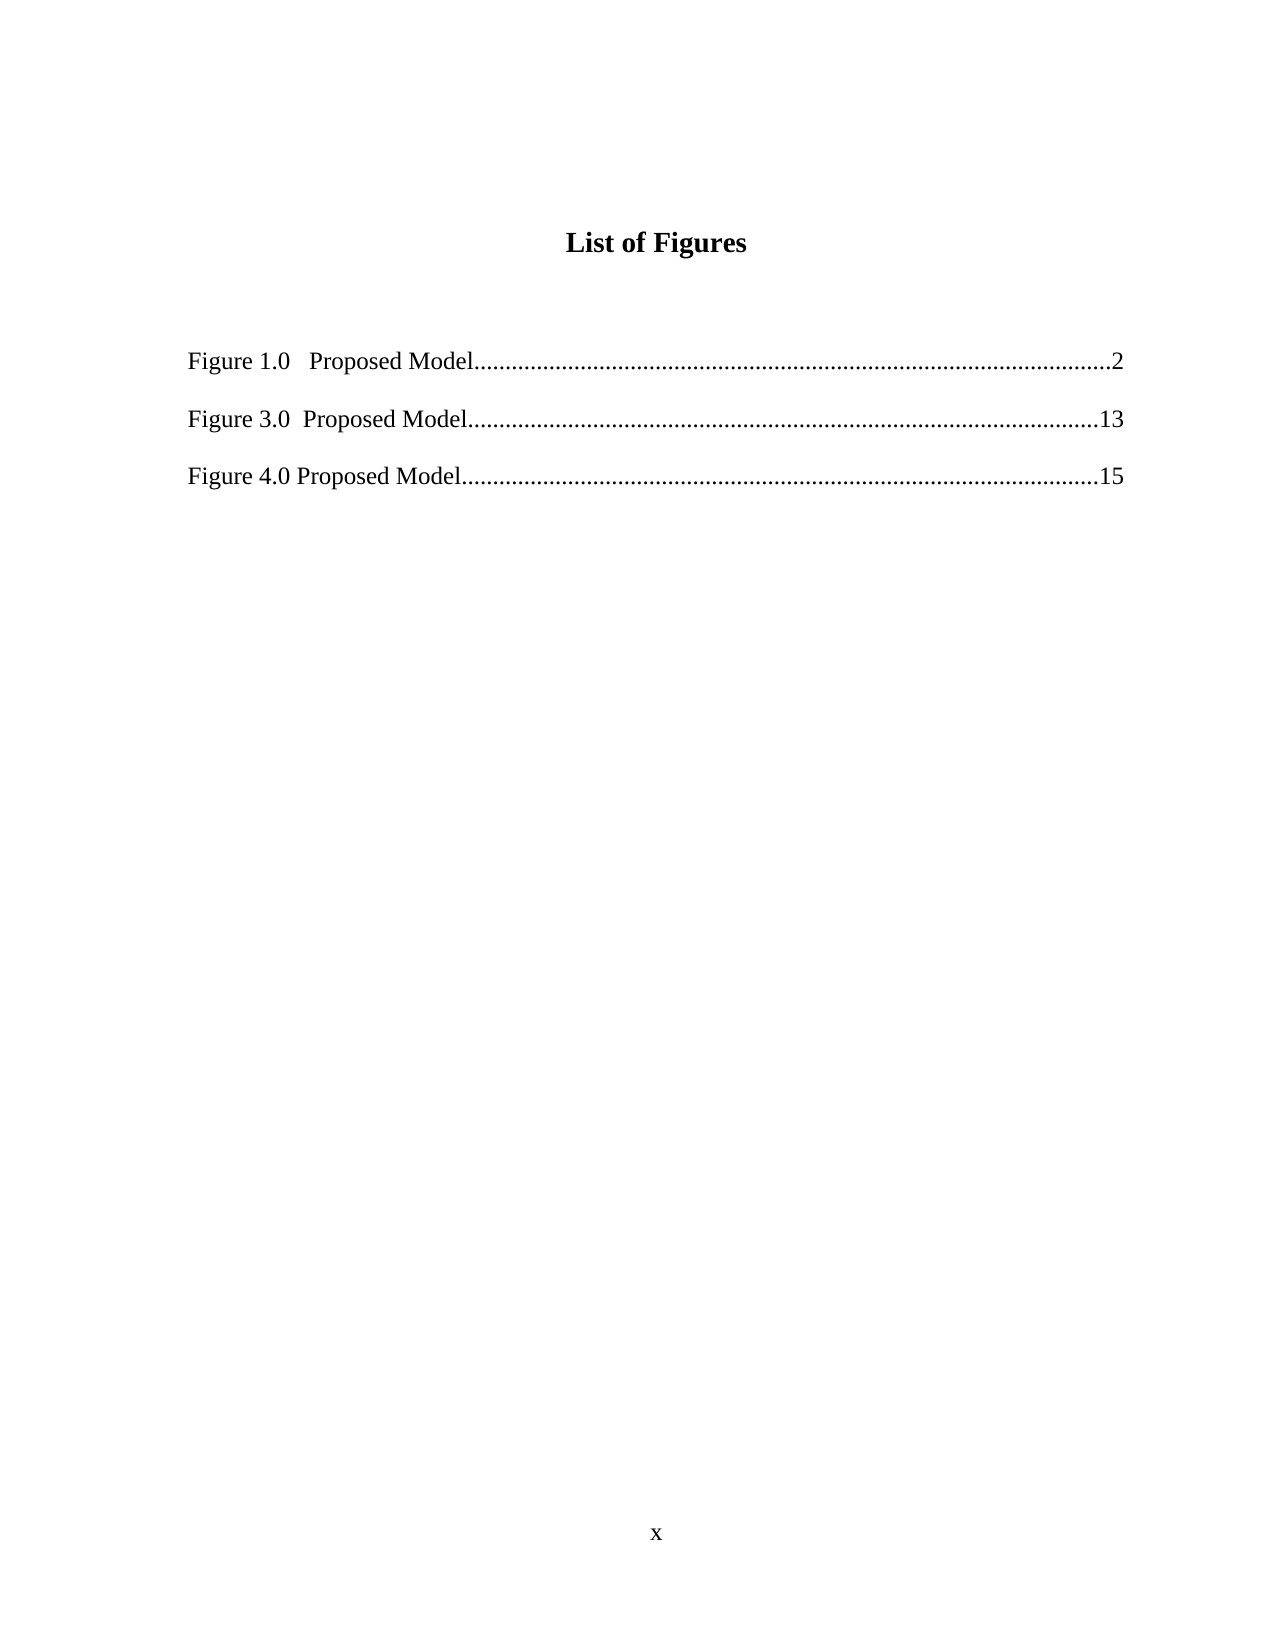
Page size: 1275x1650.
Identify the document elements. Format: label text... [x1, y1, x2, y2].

text Figure 4.0 Proposed Model 15 [187, 461, 1125, 490]
subtitle List of Figures [187, 225, 1125, 258]
text Figure 1.0 Proposed Model 2 [187, 346, 1125, 375]
text Figure 3.0 Proposed Model 13 [187, 404, 1125, 432]
